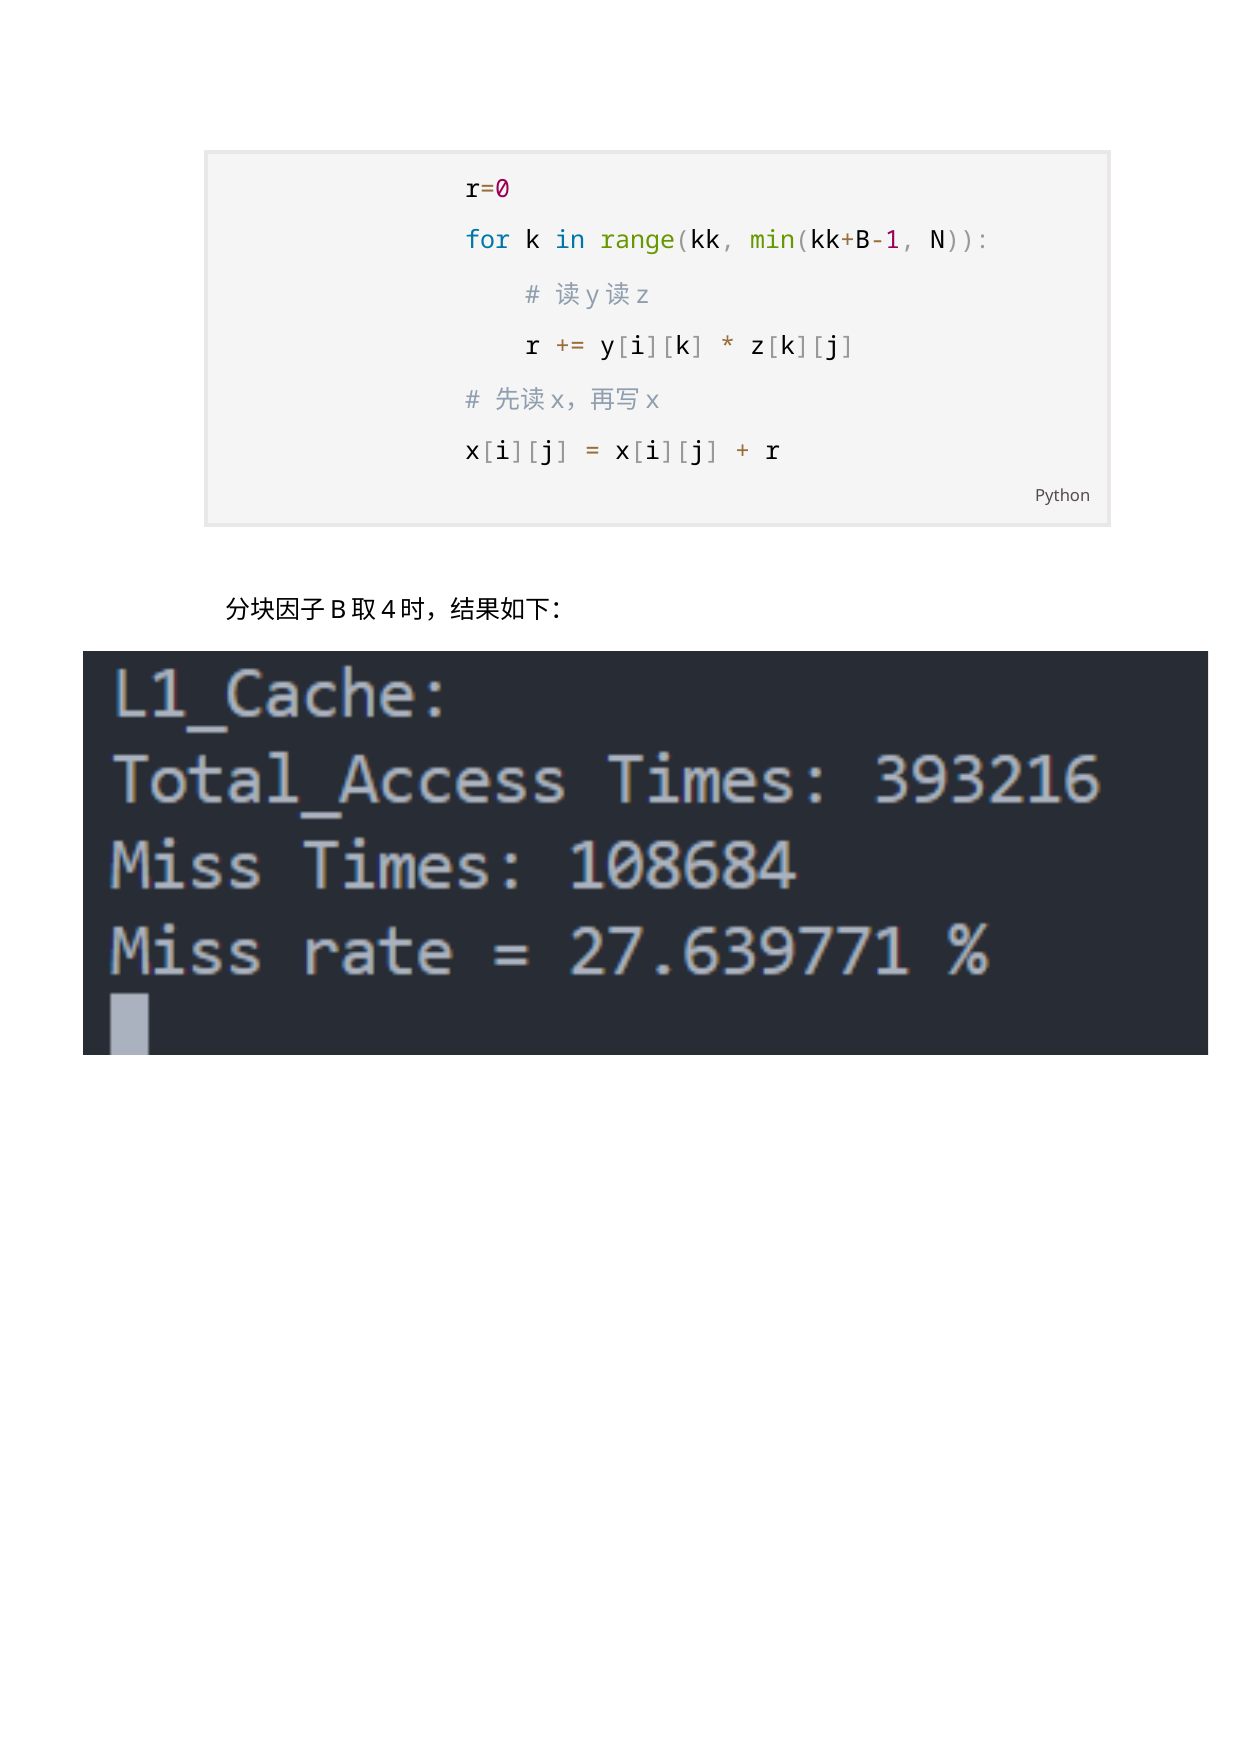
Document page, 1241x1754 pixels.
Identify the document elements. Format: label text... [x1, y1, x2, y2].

picture [83, 651, 1209, 1055]
text Python [208, 463, 1107, 523]
text 分块因子B取4时，结果如下： [225, 590, 1090, 626]
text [208, 154, 1107, 463]
